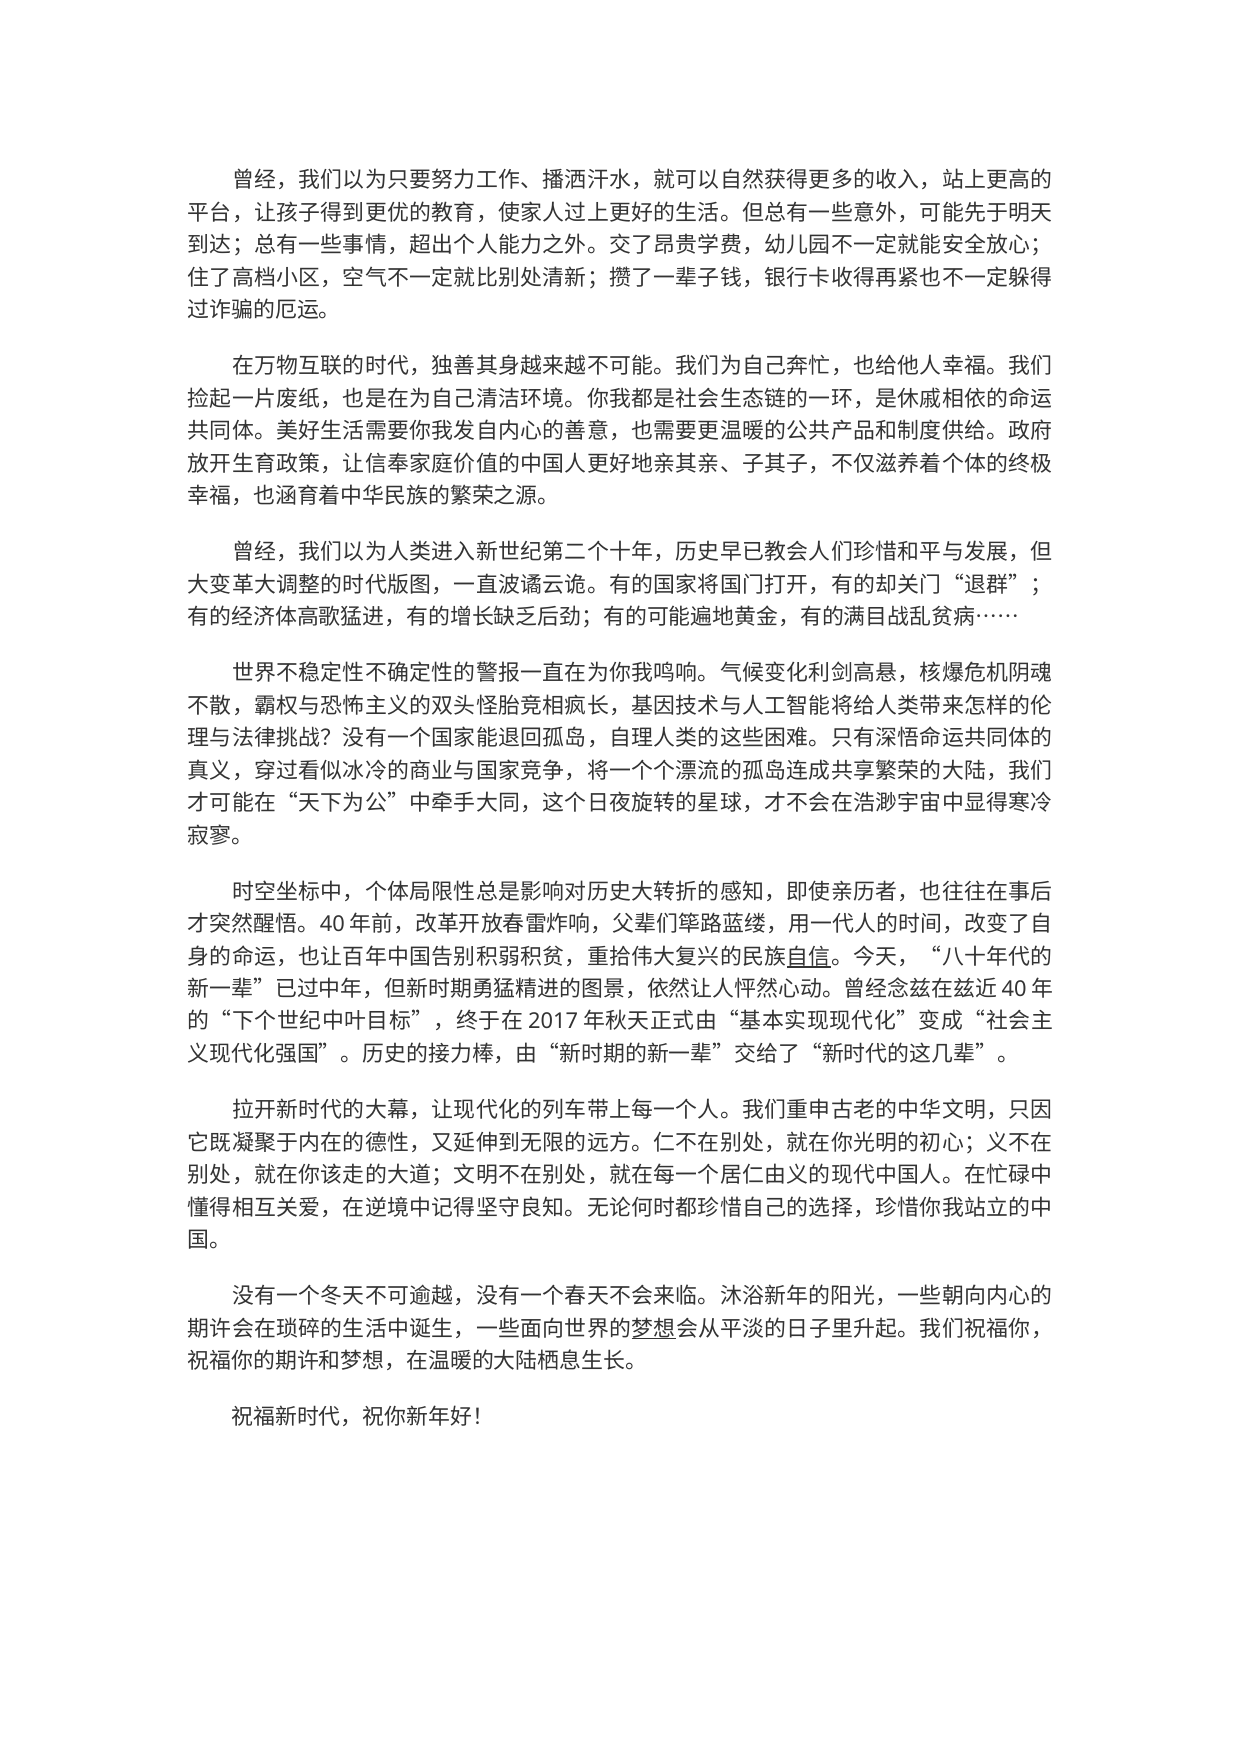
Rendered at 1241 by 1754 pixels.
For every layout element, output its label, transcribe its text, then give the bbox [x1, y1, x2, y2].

text 时空坐标中，个体局限性总是影响对历史大转折的感知，即使亲历者，也往往在事后才突然醒悟。40年前，改革开放春雷炸响，父辈们筚路蓝缕，用一代人的时间，改变了自身的命运，也让百年中国告别积弱积贫，重拾伟大复兴的民族自信。今天，“八十年代的新一辈”已过中年，但新时期勇猛精进的图景，依然让人怦然心动。曾经念兹在兹近40年的“下个世纪中叶目标”，终于在2017年秋天正式由“基本实现现代化”变成“社会主义现代化强国”。历史的接力棒，由“新时期的新一辈”交给了“新时代的这几辈”。 [187, 873, 1053, 1068]
text 祝福新时代，祝你新年好！ [187, 1398, 1053, 1431]
text 拉开新时代的大幕，让现代化的列车带上每一个人。我们重申古老的中华文明，只因它既凝聚于内在的德性，又延伸到无限的远方。仁不在别处，就在你光明的初心；义不在别处，就在你该走的大道；文明不在别处，就在每一个居仁由义的现代中国人。在忙碌中懂得相互关爱，在逆境中记得坚守良知。无论何时都珍惜自己的选择，珍惜你我站立的中国。 [187, 1092, 1053, 1254]
text 曾经，我们以为人类进入新世纪第二个十年，历史早已教会人们珍惜和平与发展，但大变革大调整的时代版图，一直波谲云诡。有的国家将国门打开，有的却关门“退群”；有的经济体高歌猛进，有的增长缺乏后劲；有的可能遍地黄金，有的满目战乱贫病…… [187, 534, 1053, 631]
text 世界不稳定性不确定性的警报一直在为你我鸣响。气候变化利剑高悬，核爆危机阴魂不散，霸权与恐怖主义的双头怪胎竞相疯长，基因技术与人工智能将给人类带来怎样的伦理与法律挑战？没有一个国家能退回孤岛，自理人类的这些困难。只有深悟命运共同体的真义，穿过看似冰冷的商业与国家竞争，将一个个漂流的孤岛连成共享繁荣的大陆，我们才可能在“天下为公”中牵手大同，这个日夜旋转的星球，才不会在浩渺宇宙中显得寒冷寂寥。 [187, 655, 1053, 850]
text 曾经，我们以为只要努力工作、播洒汗水，就可以自然获得更多的收入，站上更高的平台，让孩子得到更优的教育，使家人过上更好的生活。但总有一些意外，可能先于明天到达；总有一些事情，超出个人能力之外。交了昂贵学费，幼儿园不一定就能安全放心；住了高档小区，空气不一定就比别处清新；攒了一辈子钱，银行卡收得再紧也不一定躲得过诈骗的厄运。 [187, 162, 1053, 324]
text 没有一个冬天不可逾越，没有一个春天不会来临。沐浴新年的阳光，一些朝向内心的期许会在琐碎的生活中诞生，一些面向世界的梦想会从平淡的日子里升起。我们祝福你，祝福你的期许和梦想，在温暖的大陆栖息生长。 [187, 1278, 1053, 1375]
text 在万物互联的时代，独善其身越来越不可能。我们为自己奔忙，也给他人幸福。我们捡起一片废纸，也是在为自己清洁环境。你我都是社会生态链的一环，是休戚相依的命运共同体。美好生活需要你我发自内心的善意，也需要更温暖的公共产品和制度供给。政府放开生育政策，让信奉家庭价值的中国人更好地亲其亲、子其子，不仅滋养着个体的终极幸福，也涵育着中华民族的繁荣之源。 [187, 348, 1053, 510]
